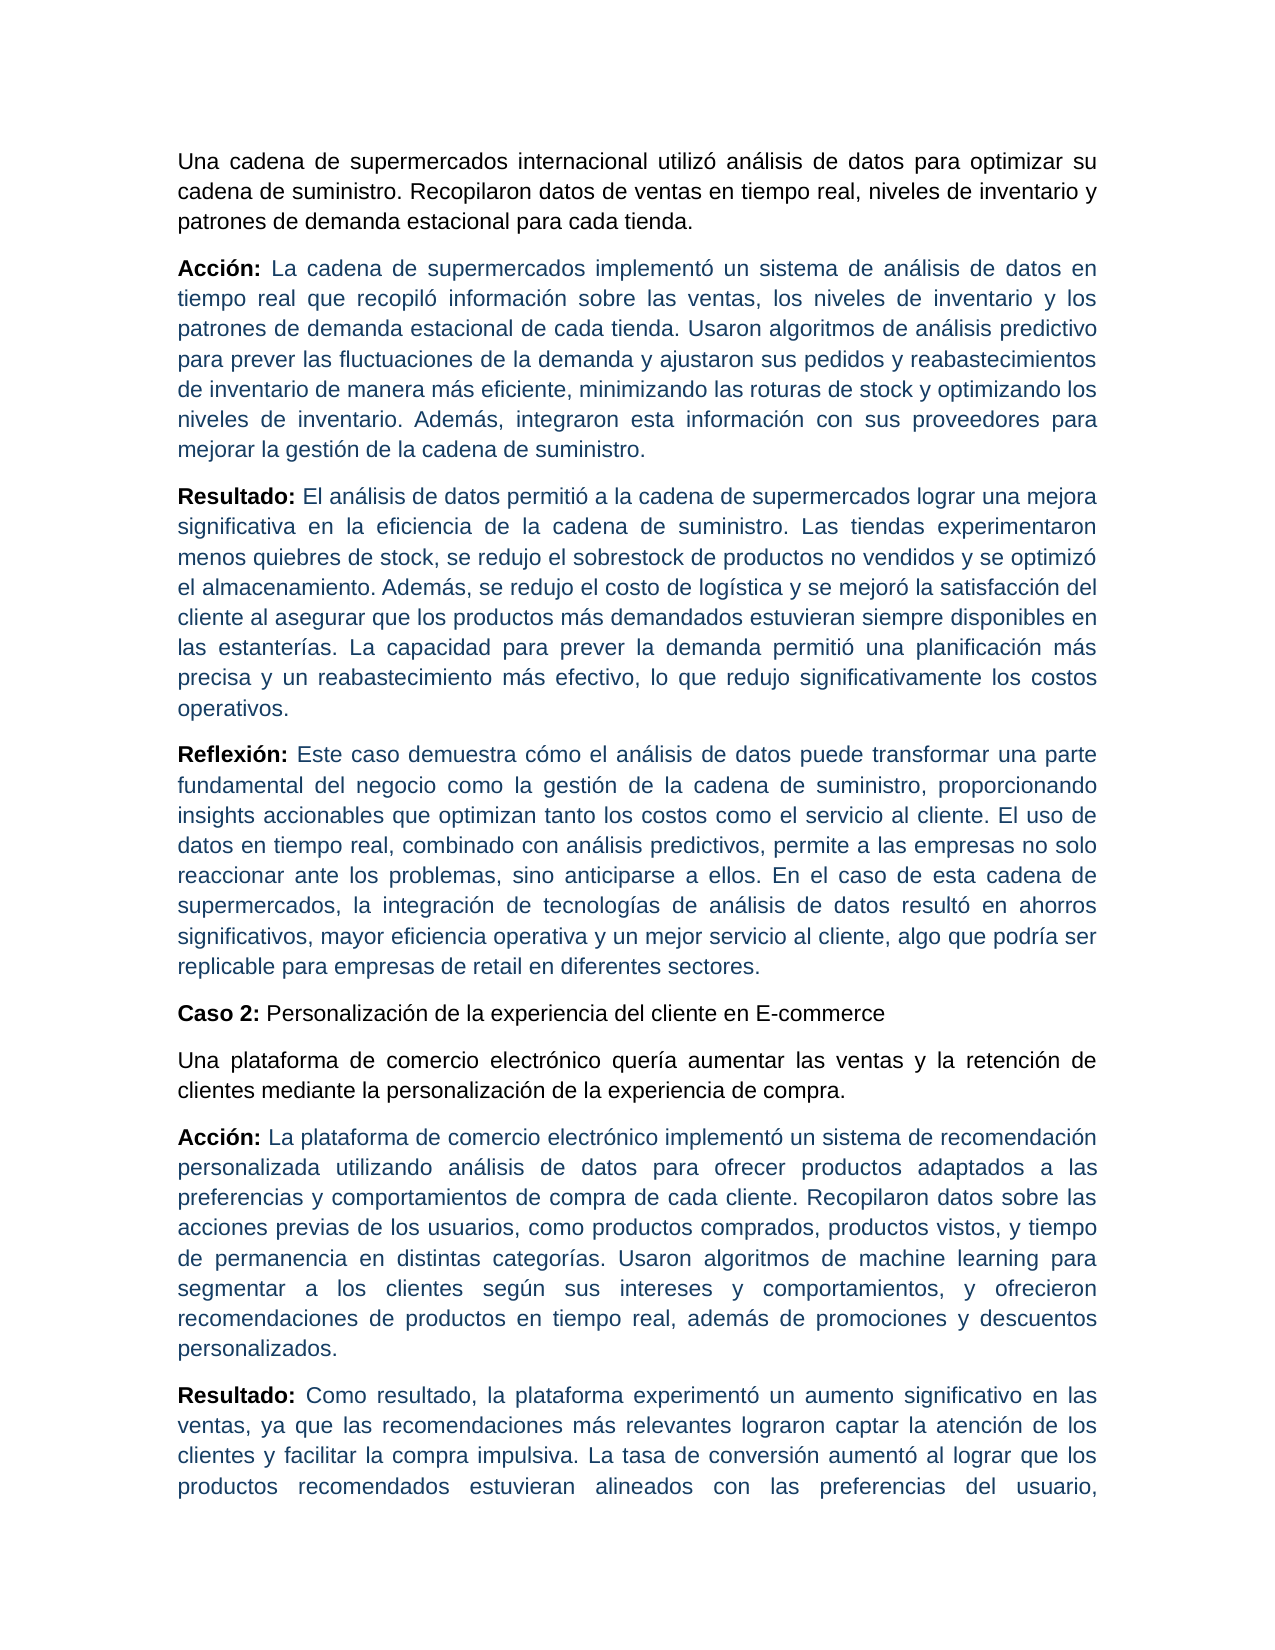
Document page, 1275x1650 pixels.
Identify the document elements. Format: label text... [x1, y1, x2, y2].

text Acción: La cadena de supermercados implementó un sistema de análisis de datos en tiempo real que recopiló información sobre las ventas, los niveles de inventario y los patrones de demanda estacional de cada tienda. Usaron algoritmos de análisis predictivo para prever las fluctuaciones de la demanda y ajustaron sus pedidos y reabastecimientos de inventario de manera más eficiente, minimizando las roturas de stock y optimizando los niveles de inventario. Además, integraron esta información con sus proveedores para mejorar la gestión de la cadena de suministro. [177, 255, 1098, 462]
text Resultado: El análisis de datos permitió a la cadena de supermercados lograr una mejora significativa en la eficiencia de la cadena de suministro. Las tiendas experimentaron menos quiebres de stock, se redujo el sobrestock de productos no vendidos y se optimizó el almacenamiento. Además, se redujo el costo de logística y se mejoró la satisfacción del cliente al asegurar que los productos más demandados estuvieran siempre disponibles en las estanterías. La capacidad para prever la demanda permitió una planificación más precisa y un reabastecimiento más efectivo, lo que redujo significativamente los costos operativos. [177, 483, 1098, 721]
text Una plataforma de comercio electrónico quería aumentar las ventas y la retención de clientes mediante la personalización de la experiencia de compra. [177, 1047, 1098, 1103]
text Reflexión: Este caso demuestra cómo el análisis de datos puede transformar una parte fundamental del negocio como la gestión de la cadena de suministro, proporcionando insights accionables que optimizan tanto los costos como el servicio al cliente. El uso de datos en tiempo real, combinado con análisis predictivos, permite a las empresas no solo reaccionar ante los problemas, sino anticiparse a ellos. En el caso de esta cadena de supermercados, la integración de tecnologías de análisis de datos resultó en ahorros significativos, mayor eficiencia operativa y un mejor servicio al cliente, algo que podría ser replicable para empresas de retail en diferentes sectores. [177, 741, 1098, 979]
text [177, 1382, 1098, 1499]
text Caso 2: Personalización de la experiencia del cliente en E-commerce [177, 1000, 1098, 1026]
text Acción: La plataforma de comercio electrónico implementó un sistema de recomendación personalizada utilizando análisis de datos para ofrecer productos adaptados a las preferencias y comportamientos de compra de cada cliente. Recopilaron datos sobre las acciones previas de los usuarios, como productos comprados, productos vistos, y tiempo de permanencia en distintas categorías. Usaron algoritmos de machine learning para segmentar a los clientes según sus intereses y comportamientos, y ofrecieron recomendaciones de productos en tiempo real, además de promociones y descuentos personalizados. [177, 1124, 1098, 1361]
text Una cadena de supermercados internacional utilizó análisis de datos para optimizar su cadena de suministro. Recopilaron datos de ventas en tiempo real, niveles de inventario y patrones de demanda estacional para cada tienda. [177, 148, 1098, 234]
